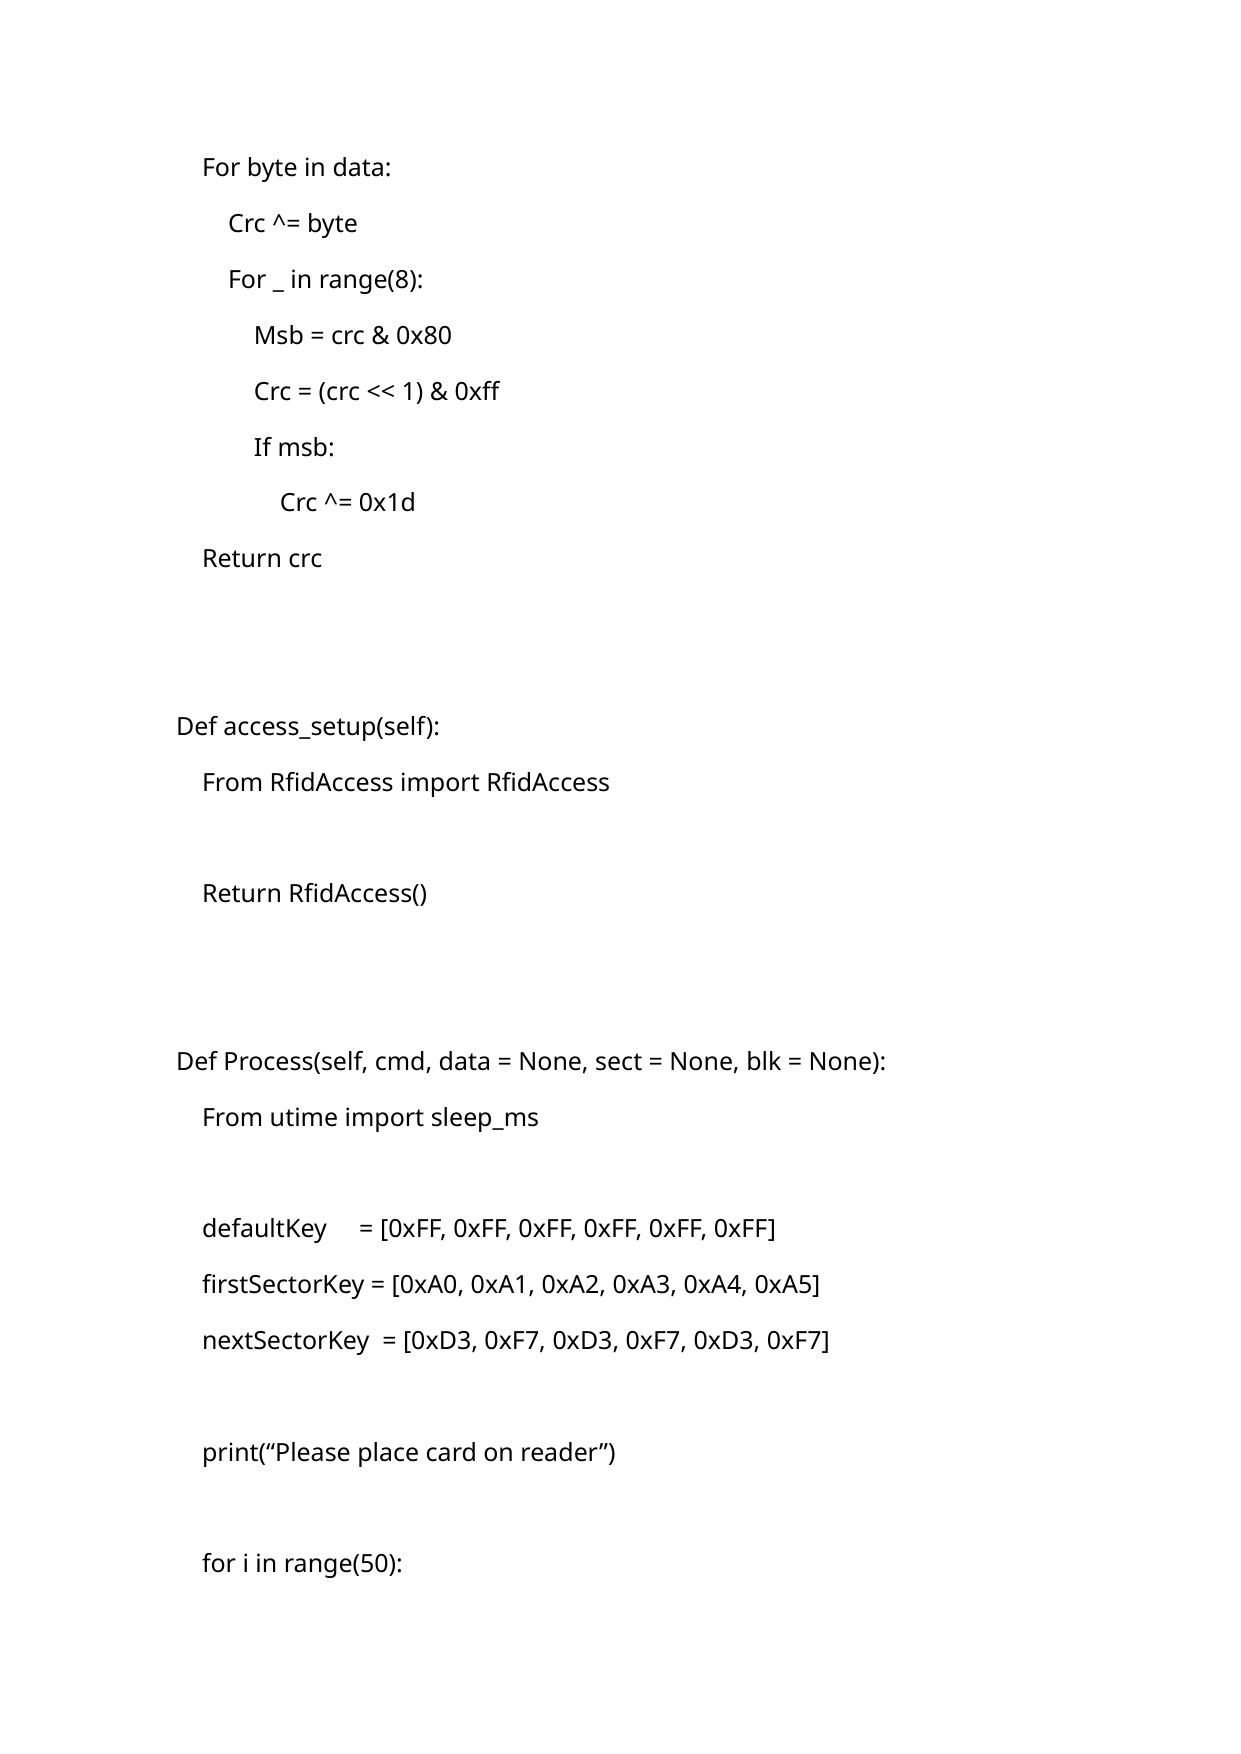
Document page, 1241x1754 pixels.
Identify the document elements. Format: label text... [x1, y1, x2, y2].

text If msb: [150, 429, 1090, 463]
text Return crc [150, 541, 1090, 575]
text Def Process(self, cmd, data = None, sect = None, blk = None): [150, 1043, 1090, 1077]
text For byte in data: [150, 150, 1090, 184]
text Msb = crc & 0x80 [150, 317, 1090, 352]
text Crc ^= 0x1d [150, 485, 1090, 519]
text Crc ^= byte [150, 206, 1090, 240]
text firstSectorKey = [0xA0, 0xA1, 0xA2, 0xA3, 0xA4, 0xA5] [150, 1267, 1090, 1301]
text From RfidAccess import RfidAccess [150, 764, 1090, 798]
text print(“Please place card on reader”) [150, 1434, 1090, 1468]
text Crc = (crc << 1) & 0xff [150, 373, 1090, 407]
text for i in range(50): [150, 1546, 1090, 1580]
text Def access_setup(self): [150, 708, 1090, 742]
text Return RfidAccess() [150, 876, 1090, 910]
text nextSectorKey = [0xD3, 0xF7, 0xD3, 0xF7, 0xD3, 0xF7] [150, 1322, 1090, 1357]
text For _ in range(8): [150, 262, 1090, 296]
text defaultKey = [0xFF, 0xFF, 0xFF, 0xFF, 0xFF, 0xFF] [150, 1211, 1090, 1245]
text From utime import sleep_ms [150, 1099, 1090, 1133]
